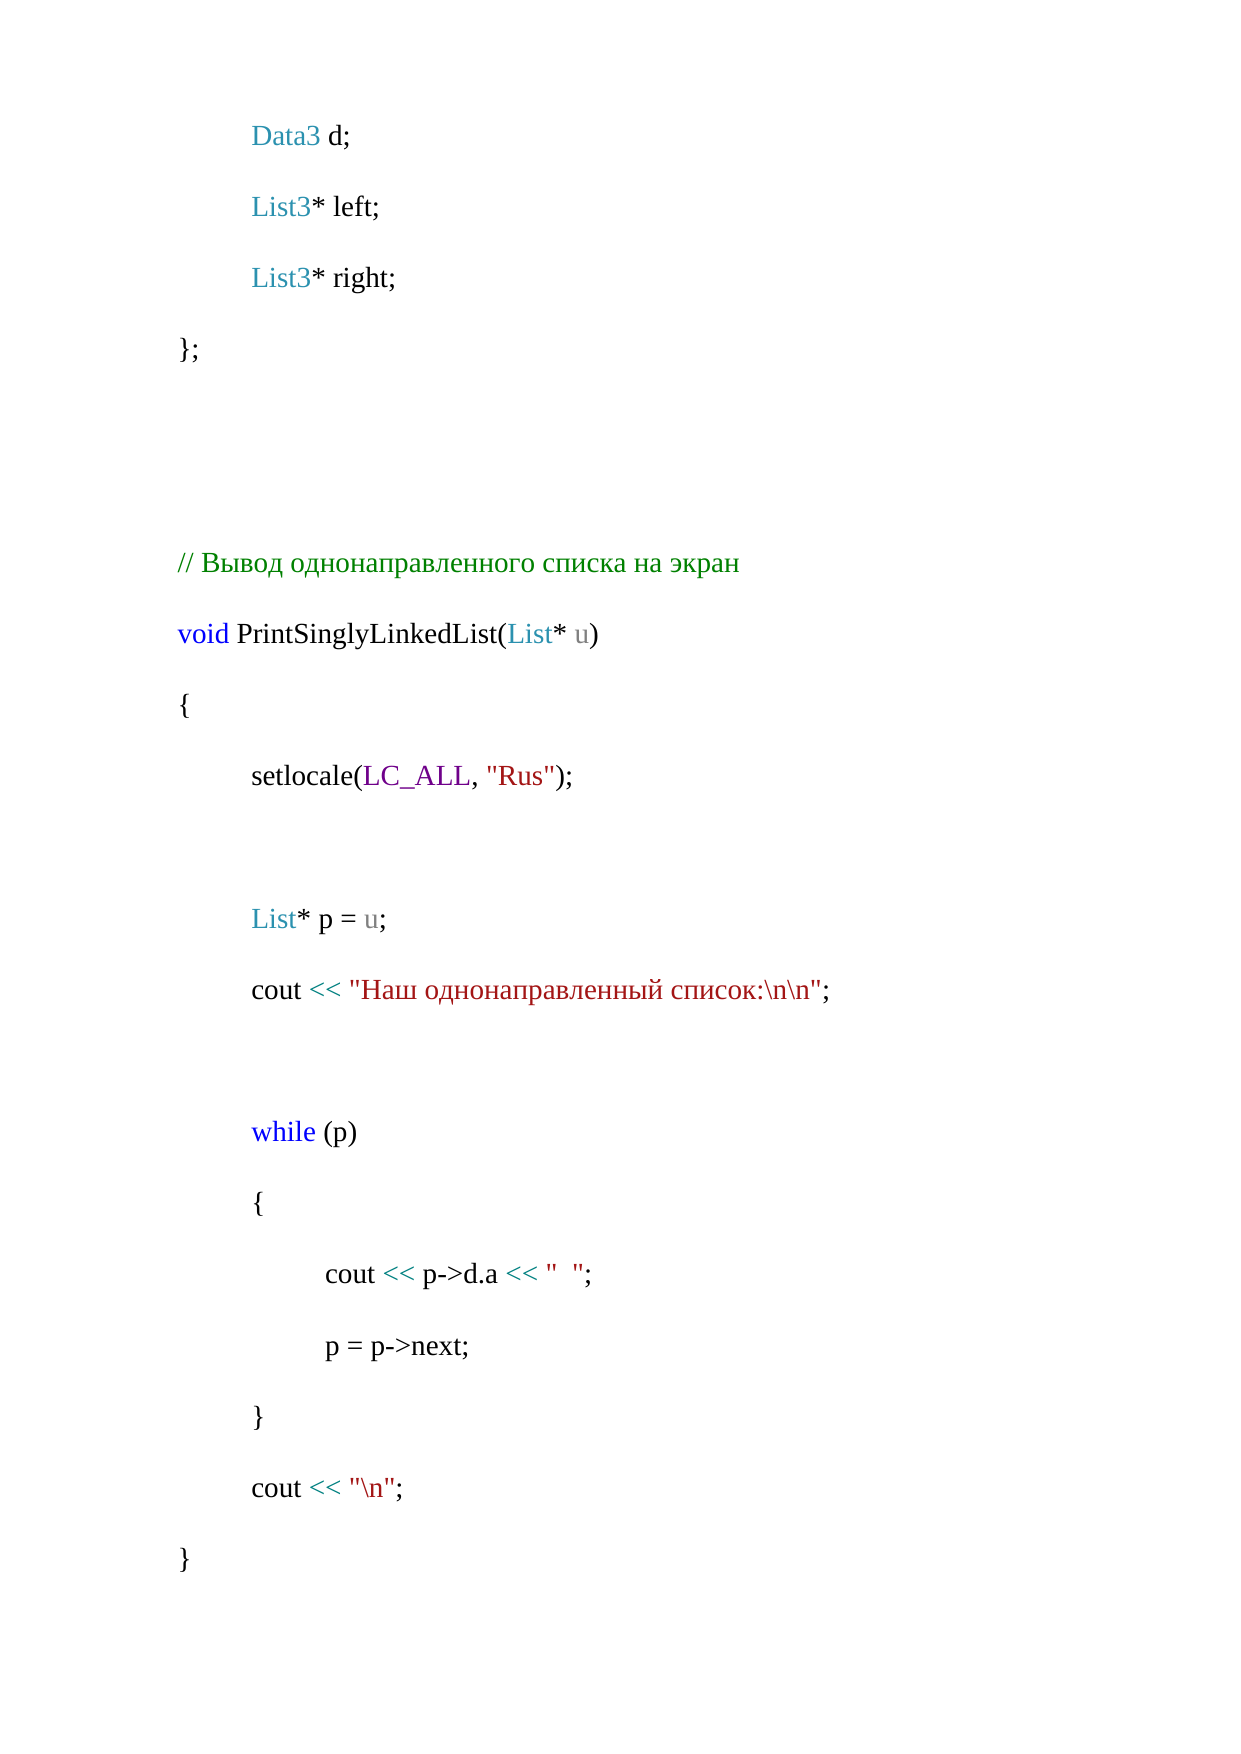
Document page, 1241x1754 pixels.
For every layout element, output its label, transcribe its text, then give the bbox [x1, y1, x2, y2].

text List3* left; [177, 189, 1152, 223]
text setlocale(LC_ALL, "Rus"); [177, 758, 1152, 792]
text cout << "Наш однонаправленный список:\n\n"; [177, 972, 1152, 1005]
text { [177, 1185, 1152, 1219]
text { [177, 687, 1152, 721]
text // Вывод однонаправленного списка на экран [177, 545, 1152, 578]
text } [177, 1399, 1152, 1432]
text List3* right; [177, 260, 1152, 294]
text Data3 d; [177, 118, 1152, 152]
text while (p) [177, 1114, 1152, 1148]
text cout << "\n"; [177, 1470, 1152, 1503]
text cout << p->d.a << " "; [177, 1256, 1152, 1290]
text void PrintSinglyLinkedList(List* u) [177, 616, 1152, 650]
text p = p->next; [177, 1328, 1152, 1361]
text } [177, 1541, 1152, 1574]
text List* p = u; [177, 901, 1152, 934]
text }; [177, 332, 1152, 365]
